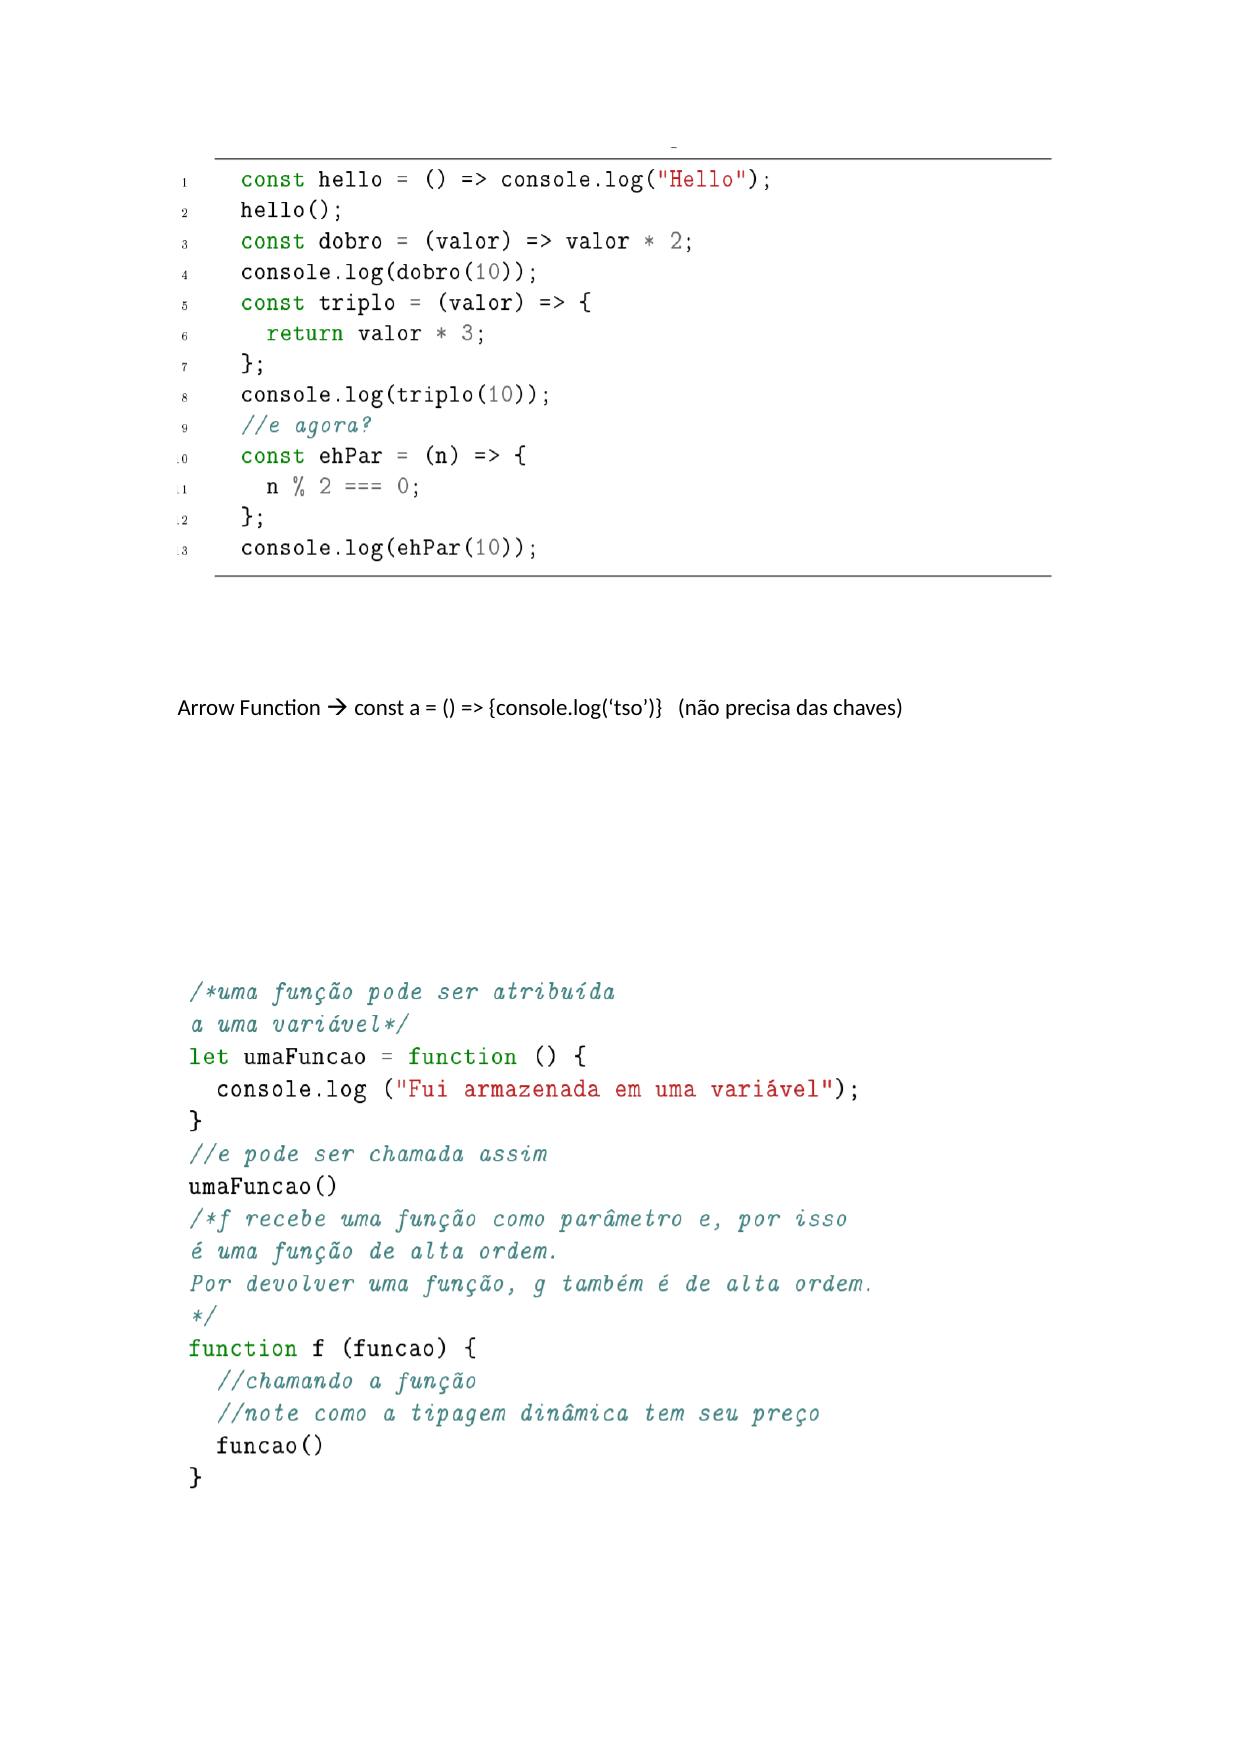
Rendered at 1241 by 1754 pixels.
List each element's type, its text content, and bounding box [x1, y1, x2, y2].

picture [177, 974, 999, 1497]
text Arrow Function const a = () => {console.log(‘tso’)} (não precisa das chaves) [177, 693, 1063, 721]
picture [177, 147, 1063, 581]
